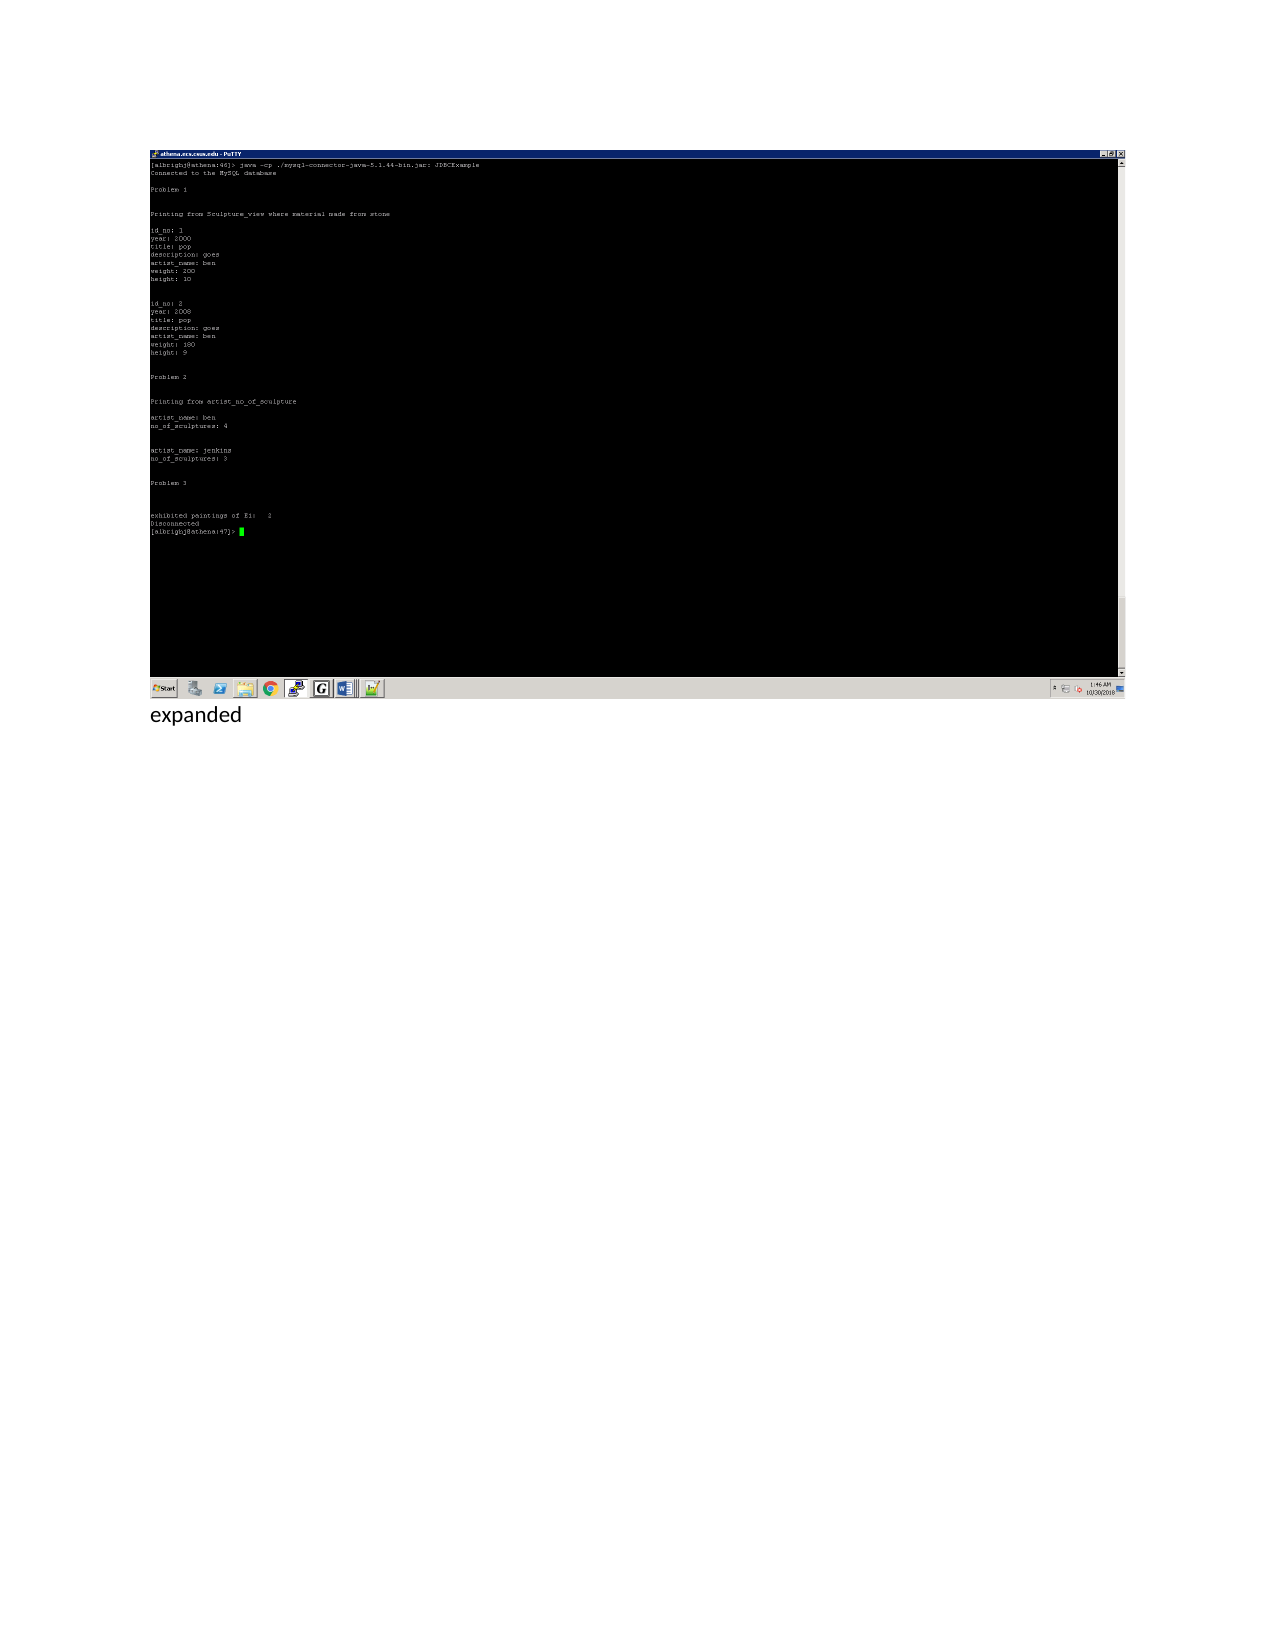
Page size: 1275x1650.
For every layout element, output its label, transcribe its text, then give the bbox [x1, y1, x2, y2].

text expanded [150, 699, 1125, 1463]
picture [150, 150, 1125, 699]
